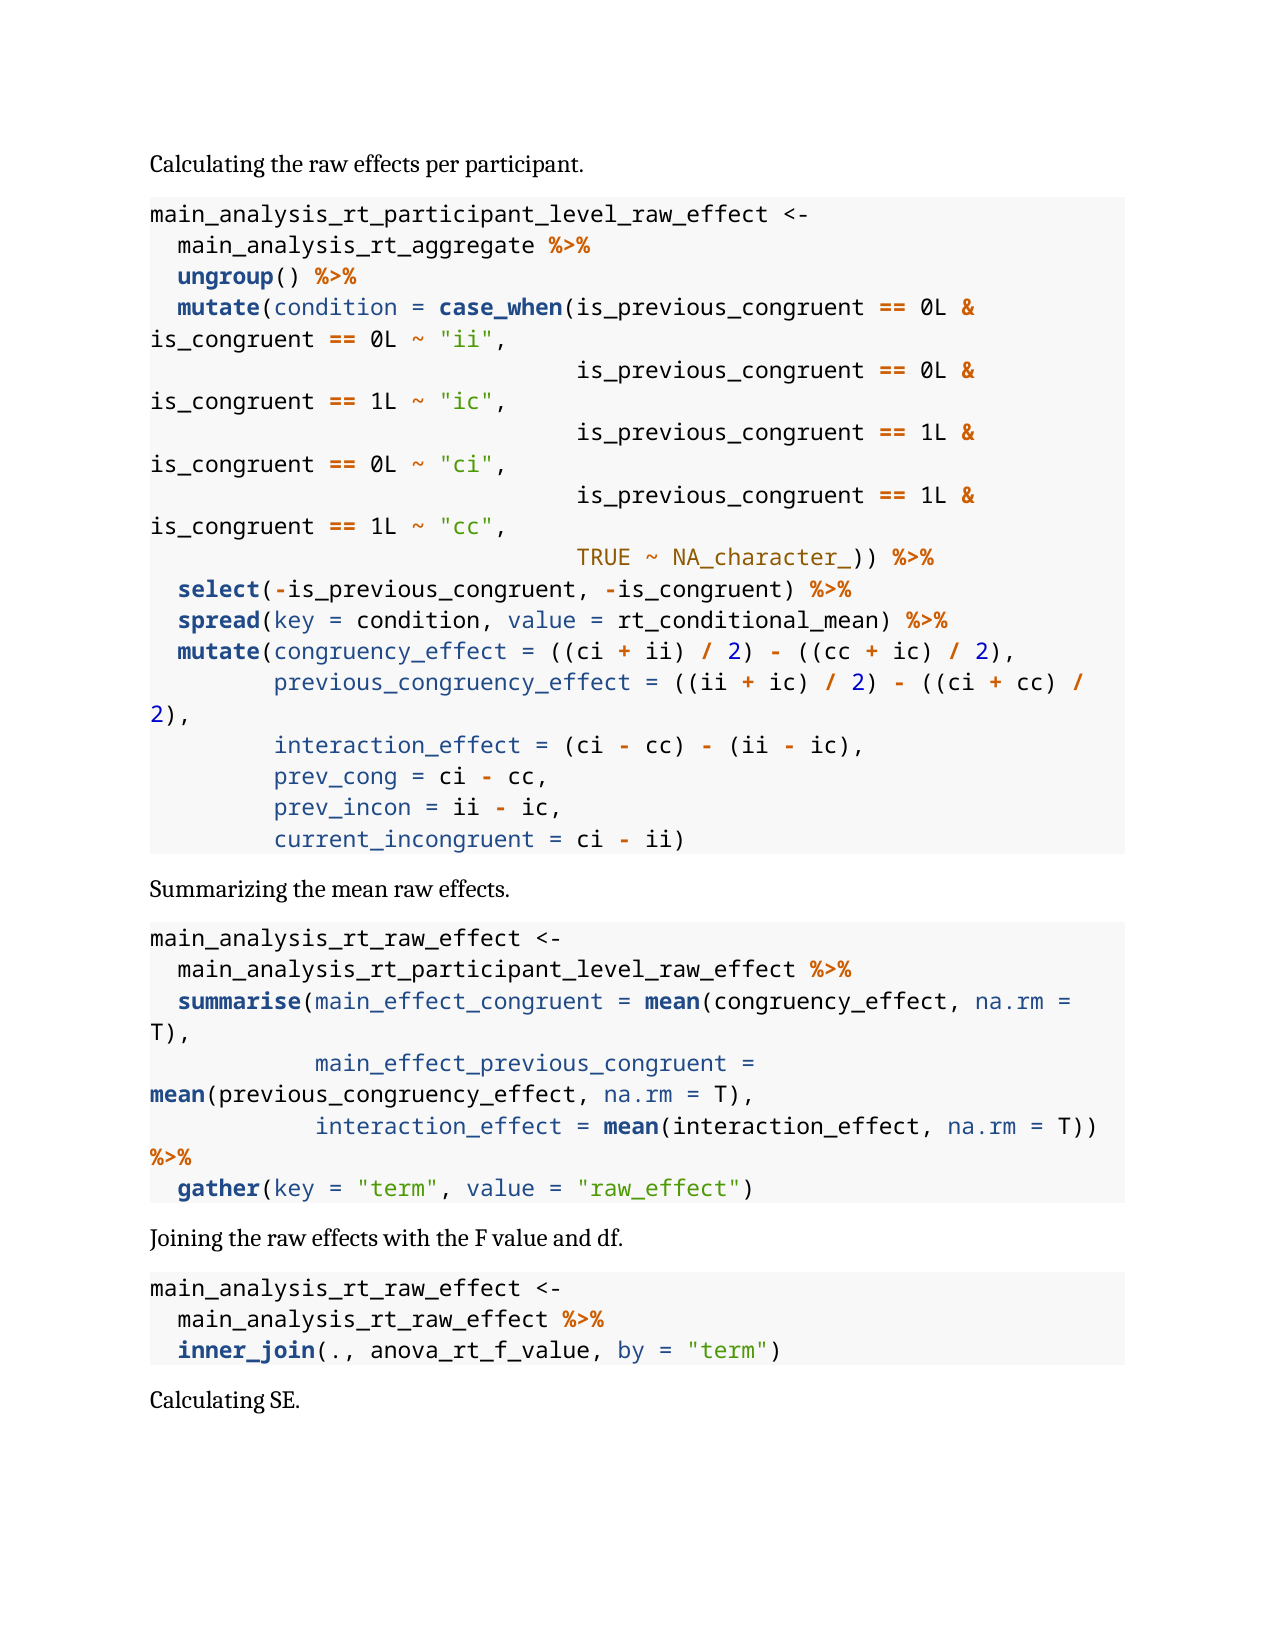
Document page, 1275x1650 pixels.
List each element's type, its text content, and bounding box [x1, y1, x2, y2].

text Calculating the raw effects per participant. [150, 150, 1125, 179]
text main_analysis_rt_raw_effect <- main_analysis_rt_raw_effect %>% inner_join(., anova_rt_f_value, by = "term") [562, 1272, 1125, 1365]
text main_analysis_rt_participant_level_raw_effect <- main_analysis_rt_aggregate %>% ungroup() %>% mutate(condition = case_when(is_previous_congruent == 0L & is_congruent == 0L ~ "ii", is_previous_congruent == 0L & is_congruent == 1L ~ "ic", is_previous_congruent == 1L & is_congruent == 0L ~ "ci", is_previous_congruent == 1L & is_congruent == 1L ~ "cc", TRUE ~ NA_character_)) %>% select(-is_previous_congruent, -is_congruent) %>% spread(key = condition, value = rt_conditional_mean) %>% mutate(congruency_effect = ((ci + ii) / 2) - ((cc + ic) / 2), previous_congruency_effect = ((ii + ic) / 2) - ((ci + cc) / 2), interaction_effect = (ci - cc) - (ii - ic), prev_cong = ci - cc, prev_incon = ii - ic, current_incongruent = ci - ii) [150, 197, 1125, 854]
text Joining the raw effects with the F value and df. [150, 1224, 1125, 1253]
text main_analysis_rt_raw_effect <- main_analysis_rt_participant_level_raw_effect %>% summarise(main_effect_congruent = mean(congruency_effect, na.rm = T), main_effect_previous_congruent = mean(previous_congruency_effect, na.rm = T), interaction_effect = mean(interaction_effect, na.rm = T)) %>% gather(key = "term", value = "raw_effect") [150, 922, 1125, 1203]
text Summarizing the mean raw effects. [150, 874, 1125, 903]
text Calculating SE. [150, 1386, 1125, 1415]
